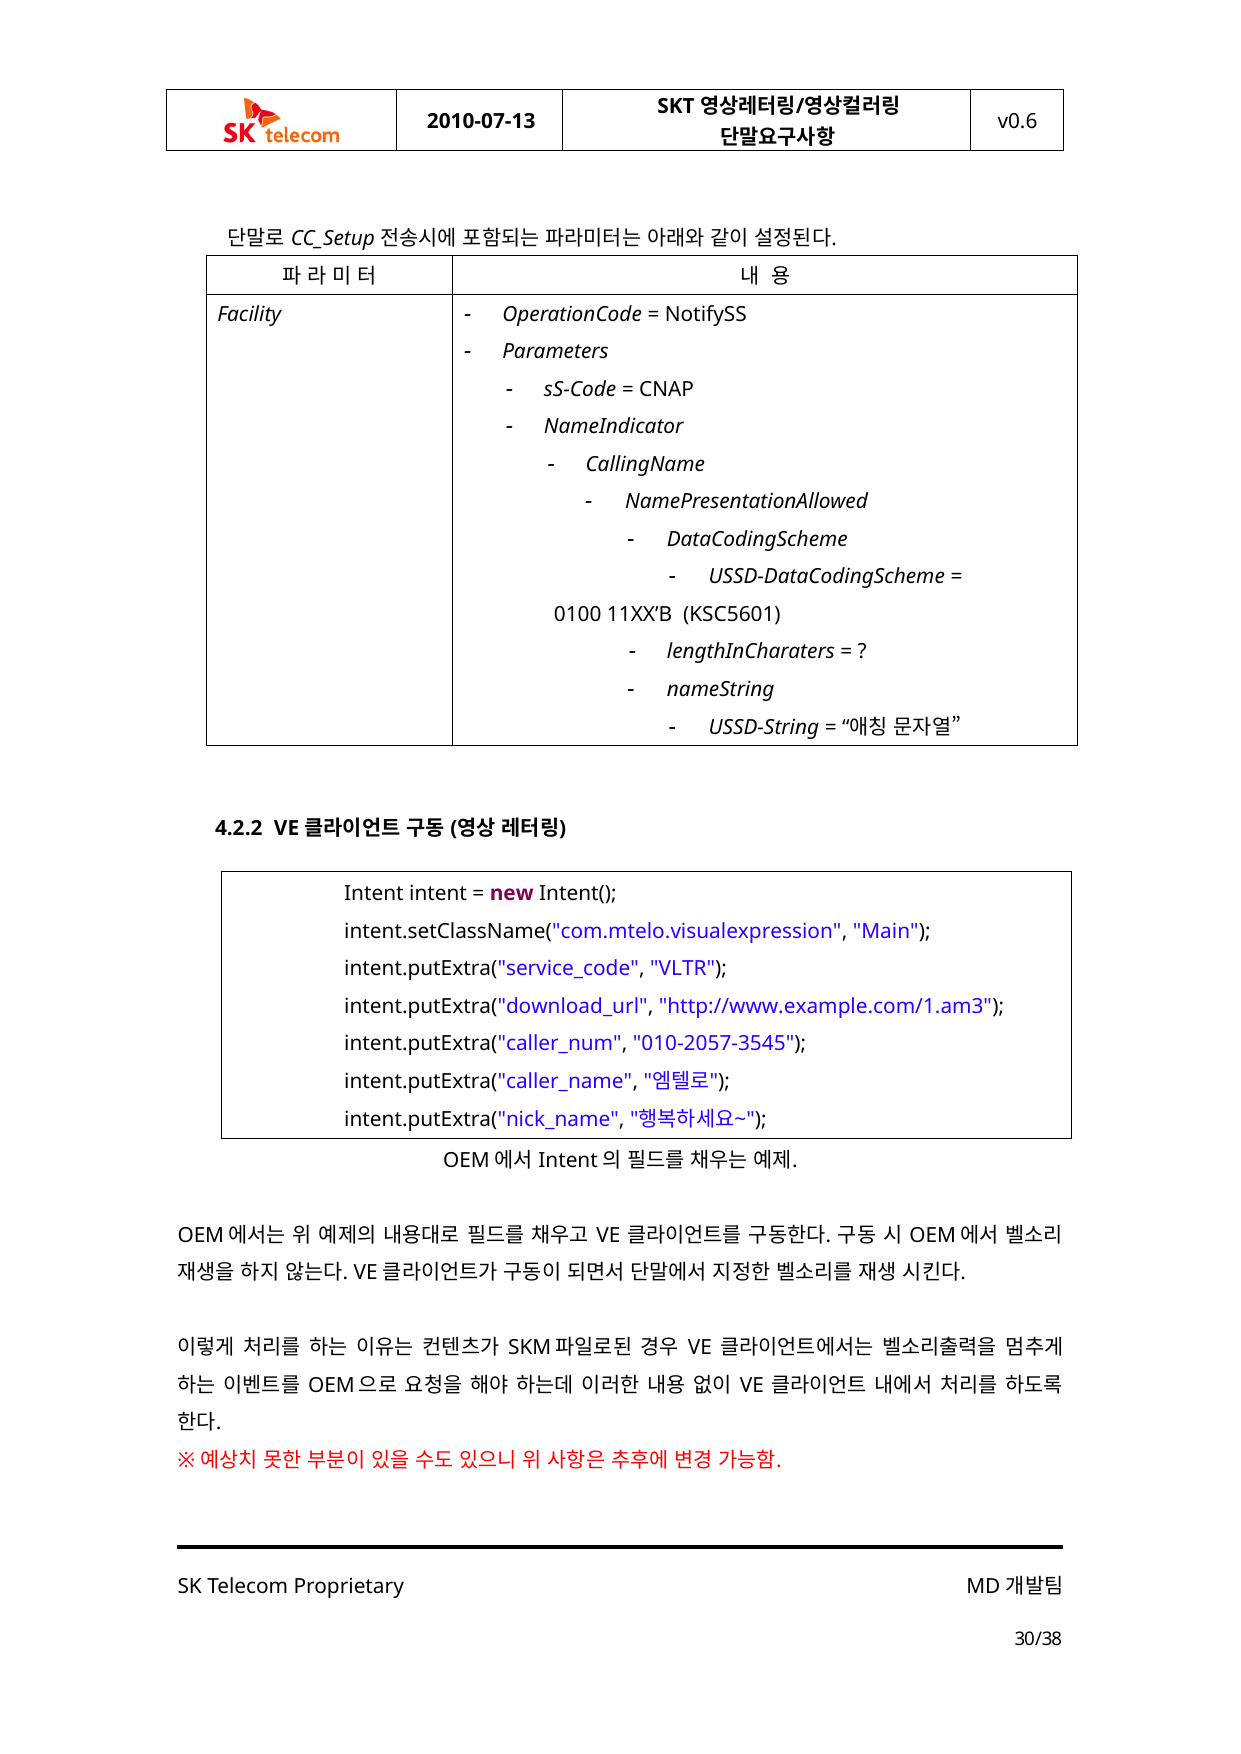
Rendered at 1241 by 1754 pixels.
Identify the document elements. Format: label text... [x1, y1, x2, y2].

table_cell Facility [207, 295, 452, 744]
text intent.putExtra("service_code", "VLTR"); [222, 946, 1071, 983]
subtitle VE 클라이언트 구동 (영상 레터링) [215, 808, 1063, 846]
text 단말로 CC_Setup 전송시에 포함되는 파라미터는 아래와 같이 설정된다. [177, 217, 1063, 255]
table_cell OperationCode = NotifySS Parameters sS-Code = CNAP NameIndicator CallingName NamePresentationAllowed DataCodingScheme USSD-DataCodingScheme = 0100 11XX’B (KSC5601) lengthInCharaters = ? nameString USSD-String = “애칭 문자열” [453, 295, 1077, 744]
text OEM에서는 위 예제의 내용대로 필드를 채우고 VE 클라이언트를 구동한다. 구동 시 OEM에서 벨소리 재생을 하지 않는다. VE 클라이언트가 구동이 되면서 단말에서 지정한 벨소리를 재생 시킨다. [177, 1214, 1063, 1289]
text ※ 예상치 못한 부분이 있을 수도 있으니 위 사항은 추후에 변경 가능함. [177, 1439, 1063, 1477]
table_header 내 용 [453, 256, 1077, 293]
text 이렇게 처리를 하는 이유는 컨텐츠가 SKM파일로된 경우 VE 클라이언트에서는 벨소리출력을 멈추게 하는 이벤트를 OEM으로 요청을 해야 하는데 이러한 내용 없이 VE 클라이언트 내에서 처리를 하도록 한다. [177, 1327, 1063, 1439]
text OEM에서 Intent의 필드를 채우는 예제. [177, 1139, 1063, 1177]
text intent.putExtra("caller_name", "엠텔로"); intent.putExtra("nick_name", "행복하세요~"); [222, 1058, 1071, 1138]
table_header 파 라 미 터 [207, 256, 452, 293]
text intent.putExtra("caller_num", "010-2057-3545"); [222, 1021, 1071, 1058]
text Intent intent = new Intent(); [222, 872, 1071, 908]
picture [214, 94, 349, 146]
text intent.setClassName("com.mtelo.visualexpression", "Main"); [222, 908, 1071, 946]
text intent.putExtra("download_url", "http://www.example.com/1.am3"); [222, 983, 1071, 1021]
